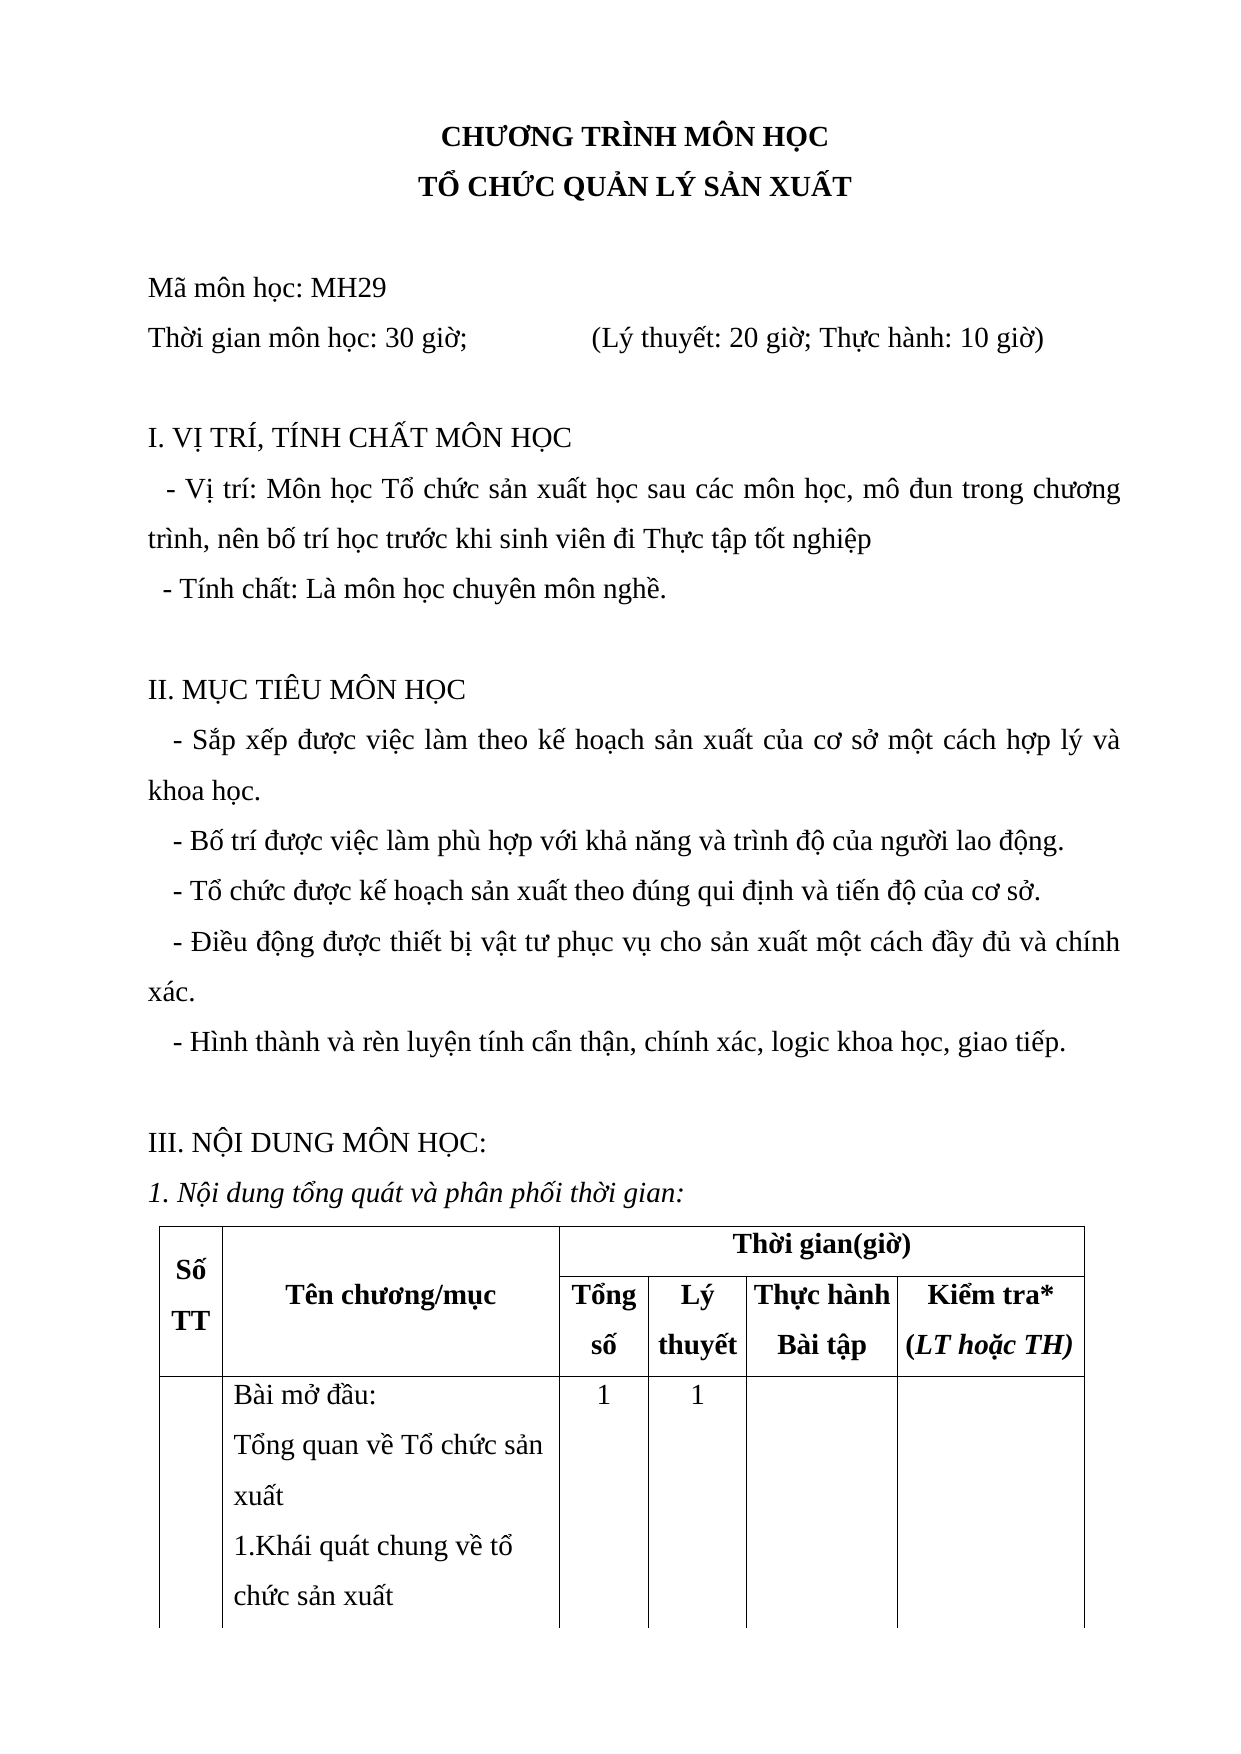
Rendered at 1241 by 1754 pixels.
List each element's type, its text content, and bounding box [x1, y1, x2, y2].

table_cell [747, 1377, 897, 1627]
text III. NỘI DUNG MÔN HỌC: [148, 1125, 1122, 1158]
table_header Thời gian(giờ) [560, 1227, 1084, 1276]
table_header Số TT [160, 1227, 222, 1376]
table_cell 1 [649, 1377, 746, 1627]
table_cell Tổng số [560, 1277, 648, 1376]
text II. MỤC TIÊU MÔN HỌC [148, 672, 1122, 706]
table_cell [223, 1377, 559, 1627]
text CHƯƠNG TRÌNH MÔN HỌC [148, 119, 1122, 152]
text - Bố trí được việc làm phù hợp với khả năng và trình độ của người lao động. [148, 823, 1122, 857]
text - Tổ chức được kế hoạch sản xuất theo đúng qui định và tiến độ của cơ sở. [148, 873, 1122, 907]
table_cell Thực hành Bài tập [747, 1277, 897, 1376]
table_cell [898, 1377, 1084, 1627]
table_cell Lý thuyết [649, 1277, 746, 1376]
text - Vị trí: Môn học Tổ chức sản xuất học sau các môn học, mô đun trong chương trình, nên bố trí học trước khi sinh viên đi Thực tập tốt nghiệp [148, 471, 1122, 555]
table_header Tên chương/mục [223, 1227, 559, 1376]
text - Điều động được thiết bị vật tư phục vụ cho sản xuất một cách đầy đủ và chính xác. [148, 924, 1122, 1008]
table_cell [160, 1377, 222, 1627]
text - Sắp xếp được việc làm theo kế hoạch sản xuất của cơ sở một cách hợp lý và khoa học. [148, 722, 1122, 806]
table_cell Kiểm tra* (LT hoặc TH) [898, 1277, 1084, 1376]
text Thời gian môn học: 30 giờ; (Lý thuyết: 20 giờ; Thực hành: 10 giờ) [148, 320, 1122, 353]
text Mã môn học: MH29 [148, 270, 1122, 303]
text I. VỊ TRÍ, TÍNH CHẤT MÔN HỌC [148, 421, 1122, 454]
table_cell 1 [560, 1377, 648, 1627]
text 1. Nội dung tổng quát và phân phối thời gian: [148, 1175, 1122, 1209]
text TỔ CHỨC QUẢN LÝ SẢN XUẤT [148, 169, 1122, 203]
text - Hình thành và rèn luyện tính cẩn thận, chính xác, logic khoa học, giao tiếp. [148, 1024, 1122, 1058]
text - Tính chất: Là môn học chuyên môn nghề. [148, 572, 1122, 605]
